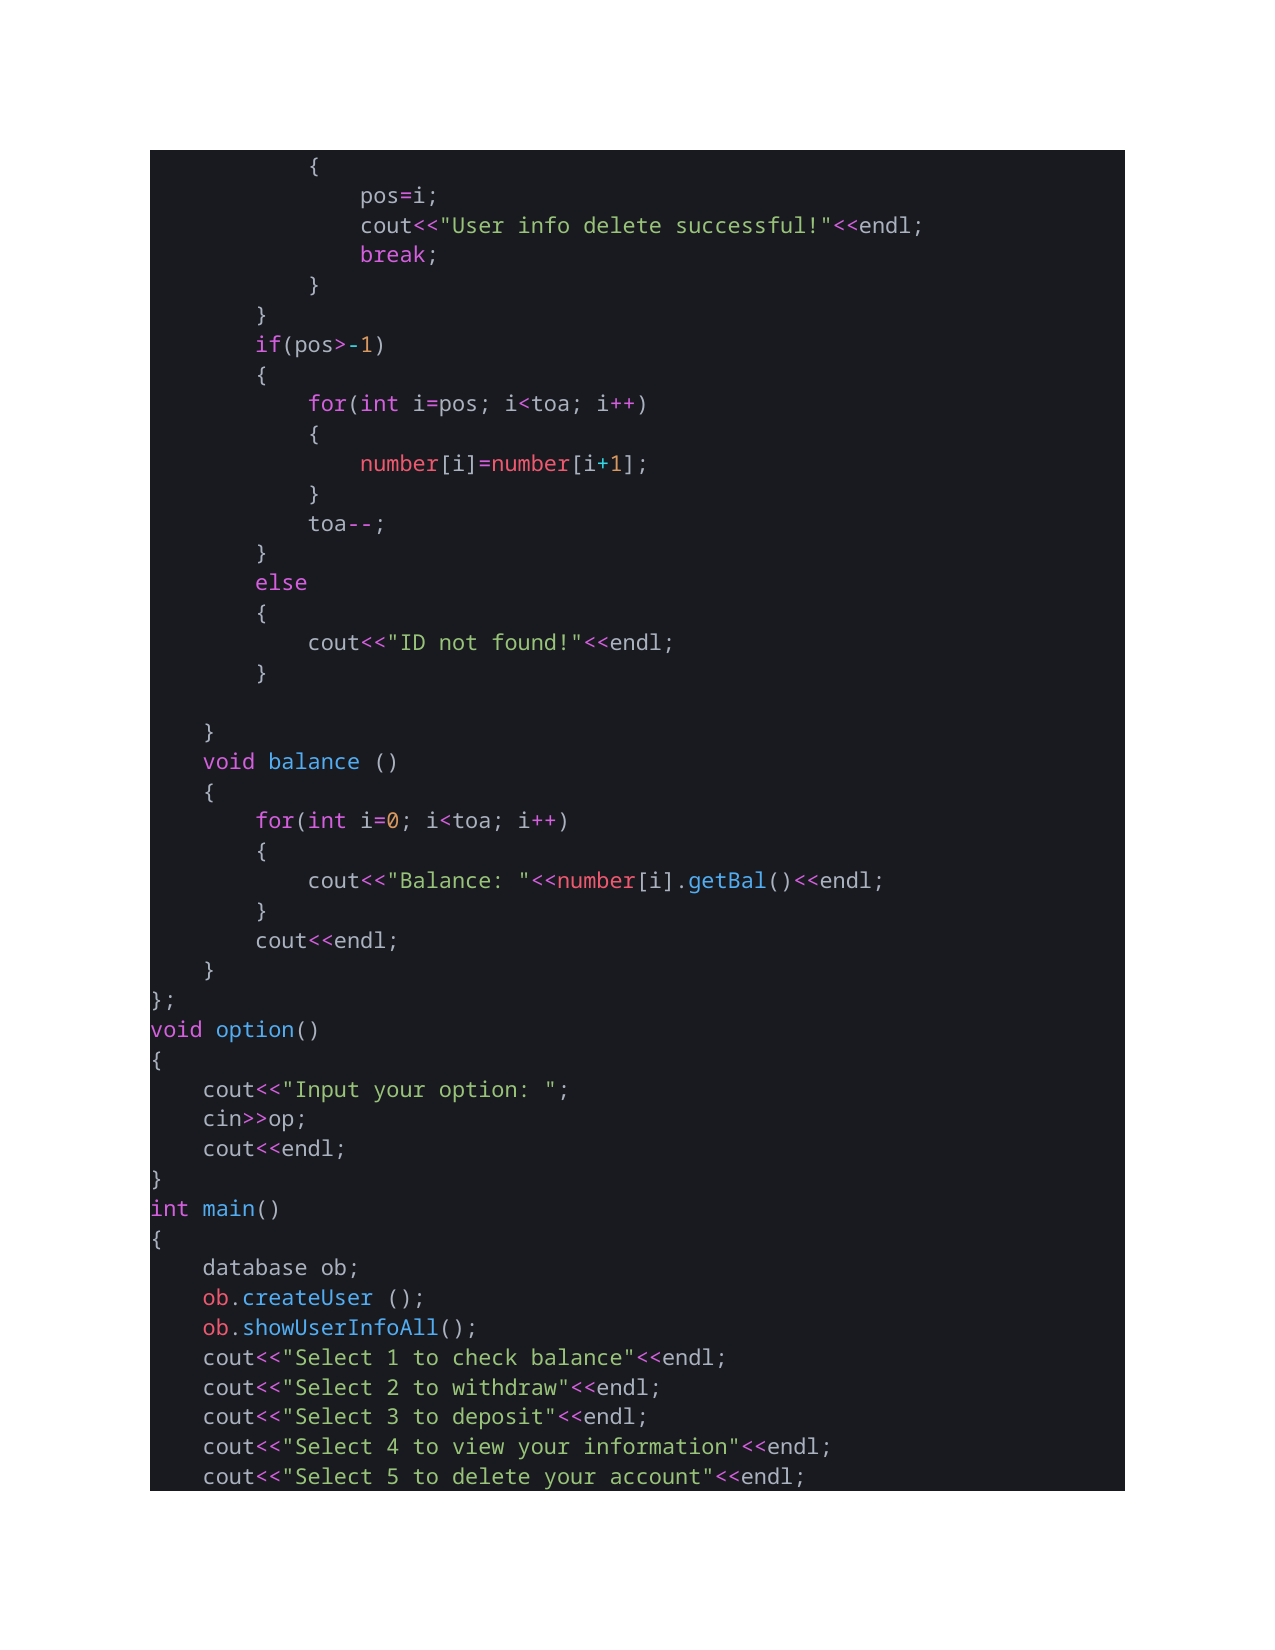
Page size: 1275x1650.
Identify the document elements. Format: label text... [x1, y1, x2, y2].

text cout<<"User info delete successful!"<<endl; [150, 209, 1125, 239]
text toa--; [150, 507, 1125, 537]
text void option() [150, 1014, 1125, 1044]
text } [150, 656, 1125, 686]
text } [150, 716, 1125, 746]
text cout<<"Select 2 to withdraw"<<endl; [150, 1371, 1125, 1401]
text { [150, 150, 1125, 180]
text cout<<endl; [150, 1133, 1125, 1163]
text if(pos>-1) [150, 329, 1125, 358]
text } [150, 954, 1125, 984]
text void balance () [150, 746, 1125, 776]
text cout<<"Select 4 to view your information"<<endl; [150, 1431, 1125, 1461]
text database ob; [150, 1252, 1125, 1282]
text }; [150, 984, 1125, 1014]
text cout<<"Input your option: "; [150, 1073, 1125, 1103]
text cout<<"Select 5 to delete your account"<<endl; [150, 1461, 1125, 1491]
text break; [150, 239, 1125, 269]
text number[i]=number[i+1]; [150, 448, 1125, 478]
text ob.showUserInfoAll(); [150, 1312, 1125, 1342]
text else [150, 567, 1125, 597]
text { [150, 1222, 1125, 1252]
text cout<<"ID not found!"<<endl; [150, 627, 1125, 656]
text ob.createUser (); [150, 1282, 1125, 1312]
text { [150, 1044, 1125, 1073]
text } [150, 895, 1125, 924]
text } [150, 299, 1125, 329]
text cout<<"Balance: "<<number[i].getBal()<<endl; [150, 865, 1125, 895]
text cout<<endl; [150, 924, 1125, 954]
text int main() [150, 1193, 1125, 1222]
text { [150, 358, 1125, 388]
text { [150, 835, 1125, 865]
text { [150, 597, 1125, 627]
text } [150, 537, 1125, 567]
text cout<<"Select 1 to check balance"<<endl; [150, 1342, 1125, 1371]
text cout<<"Select 3 to deposit"<<endl; [150, 1401, 1125, 1431]
text { [150, 418, 1125, 448]
text for(int i=0; i<toa; i++) [150, 805, 1125, 835]
text } [150, 1163, 1125, 1193]
text cin>>op; [150, 1103, 1125, 1133]
text { [150, 776, 1125, 805]
text } [150, 269, 1125, 299]
text for(int i=pos; i<toa; i++) [150, 388, 1125, 418]
text pos=i; [150, 180, 1125, 209]
text } [150, 478, 1125, 507]
